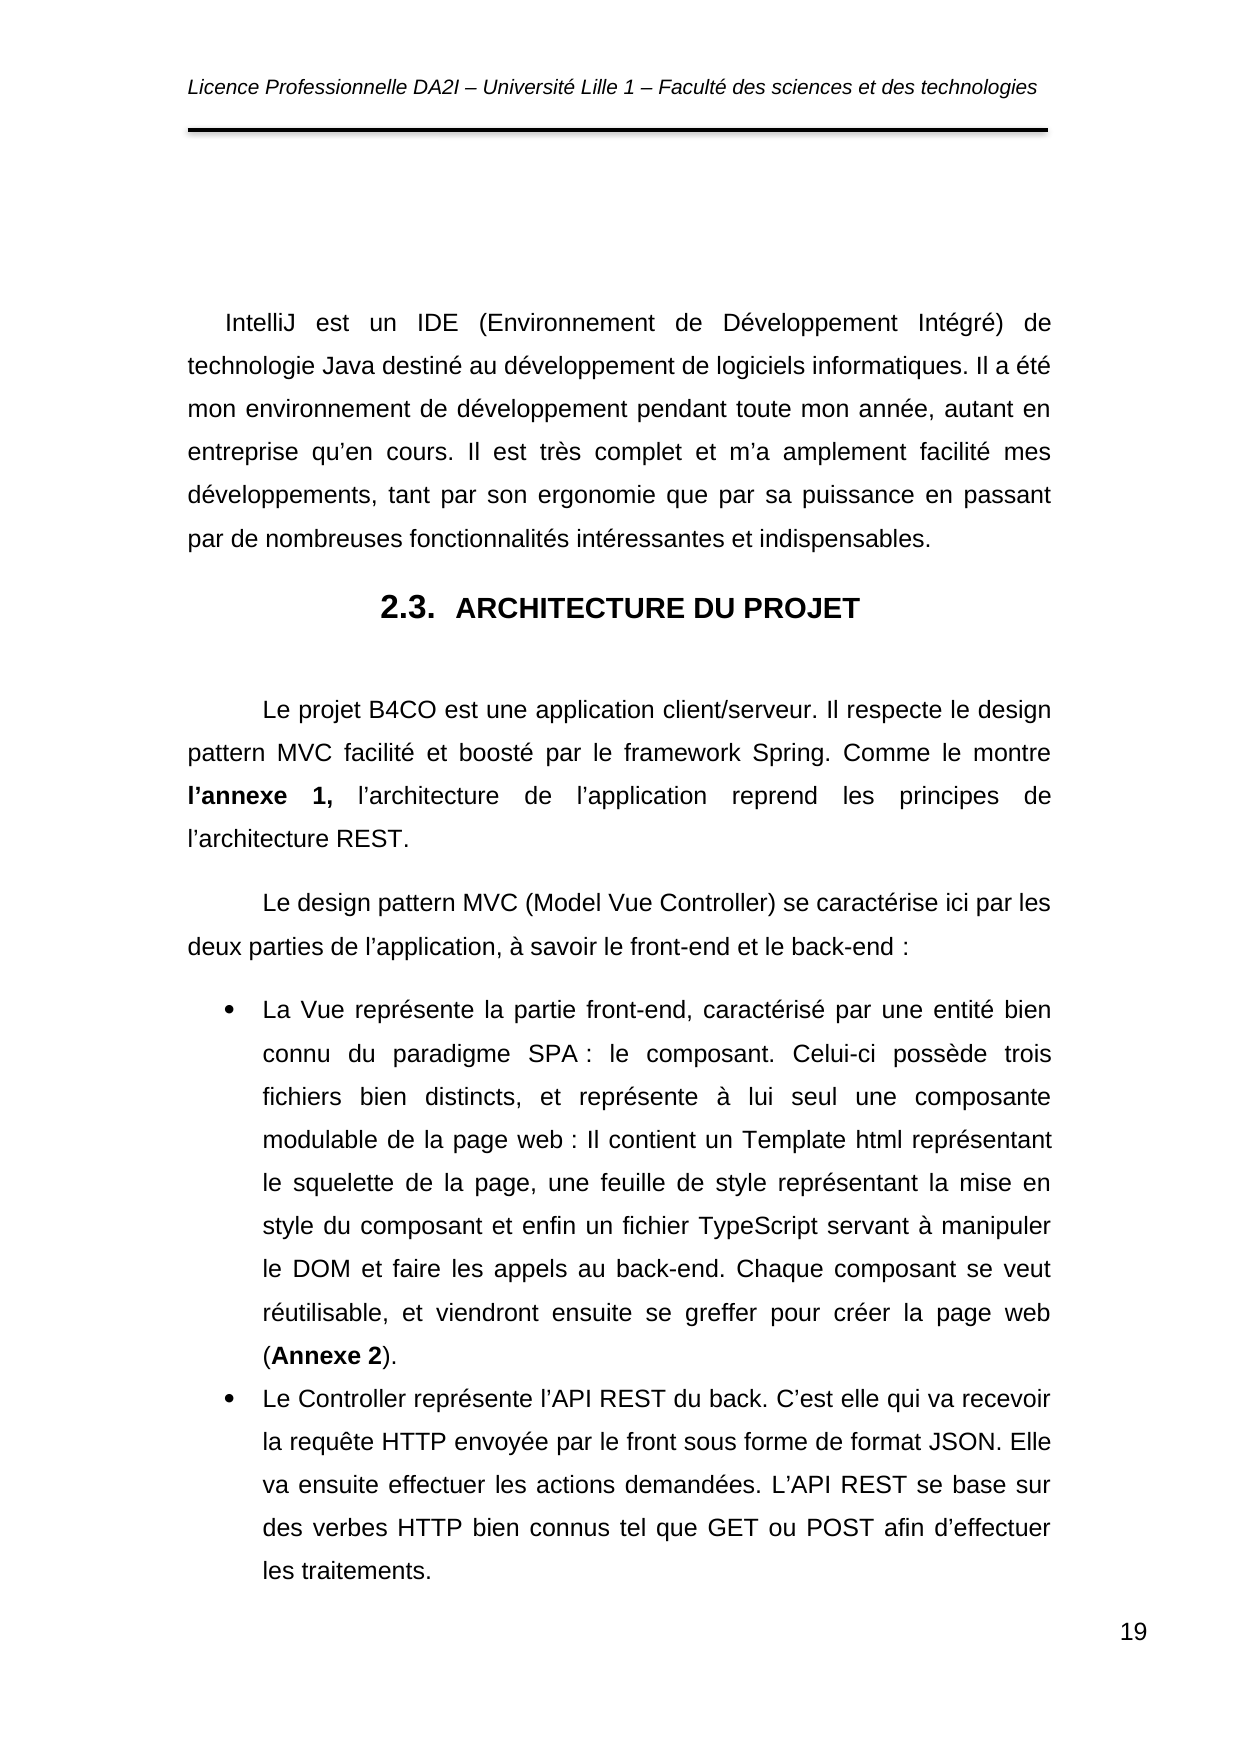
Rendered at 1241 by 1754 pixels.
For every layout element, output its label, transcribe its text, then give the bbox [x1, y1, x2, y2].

list Le Controller représente l’API REST du back. C’est elle qui va recevoir la requête HTTP envoyée par le front sous forme de format JSON. Elle va ensuite effectuer les actions demandées. L’API REST se base sur des verbes HTTP bien connus tel que GET ou POST afin d’effectuer les traitements. [225, 1384, 1053, 1585]
list La Vue représente la partie front-end, caractérisé par une entité bien connu du paradigme SPA : le composant. Celui-ci possède trois fichiers bien distincts, et représente à lui seul une composante modulable de la page web : Il contient un Template html représentant le squelette de la page, une feuille de style représentant la mise en style du composant et enfin un fichier TypeScript servant à manipuler le DOM et faire les appels au back-end. Chaque composant se veut réutilisable, et viendront ensuite se greffer pour créer la page web (Annexe 2). [225, 996, 1053, 1369]
text Le projet B4CO est une application client/serveur. Il respecte le design pattern MVC facilité et boosté par le framework Spring. Comme le montre l’annexe 1, l’architecture de l’application reprend les principes de l’architecture REST. [187, 695, 1053, 853]
text IntelliJ est un IDE (Environnement de Développement Intégré) de technologie Java destiné au développement de logiciels informatiques. Il a été mon environnement de développement pendant toute mon année, autant en entreprise qu’en cours. Il est très complet et m’a amplement facilité mes développements, tant par son ergonomie que par sa puissance en passant par de nombreuses fonctionnalités intéressantes et indispensables. [187, 308, 1053, 552]
text Le design pattern MVC (Model Vue Controller) se caractérise ici par les deux parties de l’application, à savoir le front-end et le back-end : [187, 888, 1053, 960]
subtitle Architecture du Projet [187, 587, 1053, 626]
